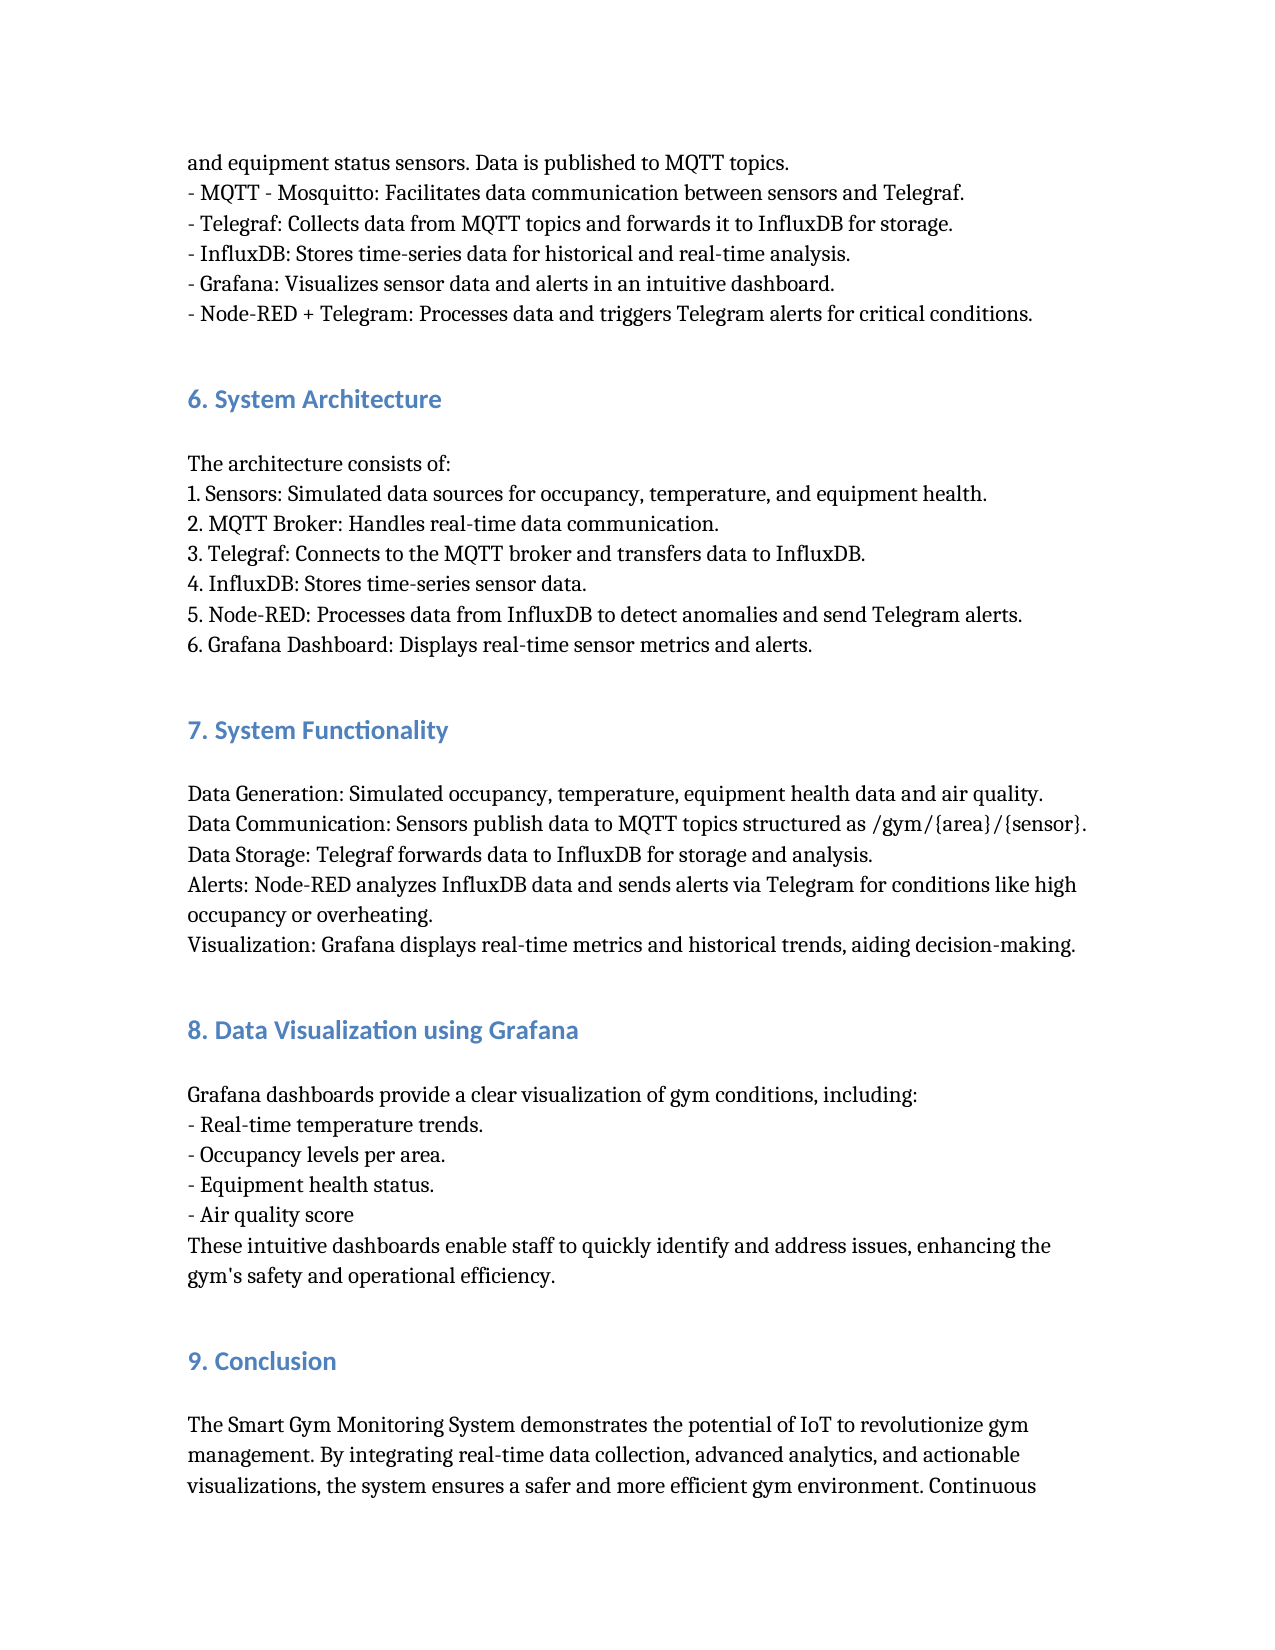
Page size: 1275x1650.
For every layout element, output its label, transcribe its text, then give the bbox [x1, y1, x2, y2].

subtitle 9. Conclusion [187, 1344, 1087, 1377]
text Data Generation: Simulated occupancy, temperature, equipment health data and air quality. Data Communication: Sensors publish data to MQTT topics structured as /gym/{area}/{sensor}. Data Storage: Telegraf forwards data to InfluxDB for storage and analysis. Alerts: Node-RED analyzes InfluxDB data and sends alerts via Telegram for conditions like high occupancy or overheating. Visualization: Grafana displays real-time metrics and historical trends, aiding decision-making. [187, 751, 1087, 989]
text The architecture consists of: 1. Sensors: Simulated data sources for occupancy, temperature, and equipment health. 2. MQTT Broker: Handles real-time data communication. 3. Telegraf: Connects to the MQTT broker and transfers data to InfluxDB. 4. InfluxDB: Stores time-series sensor data. 5. Node-RED: Processes data from InfluxDB to detect anomalies and send Telegram alerts. 6. Grafana Dashboard: Displays real-time sensor metrics and alerts. [187, 420, 1087, 688]
subtitle 7. System Functionality [187, 713, 1087, 746]
subtitle 8. Data Visualization using Grafana [187, 1013, 1087, 1046]
subtitle 6. System Architecture [187, 382, 1087, 415]
text Grafana dashboards provide a clear visualization of gym conditions, including: - Real-time temperature trends. - Occupancy levels per area. - Equipment health status. - Air quality score These intuitive dashboards enable staff to quickly identify and address issues, enhancing the gym's safety and operational efficiency. [187, 1051, 1087, 1319]
